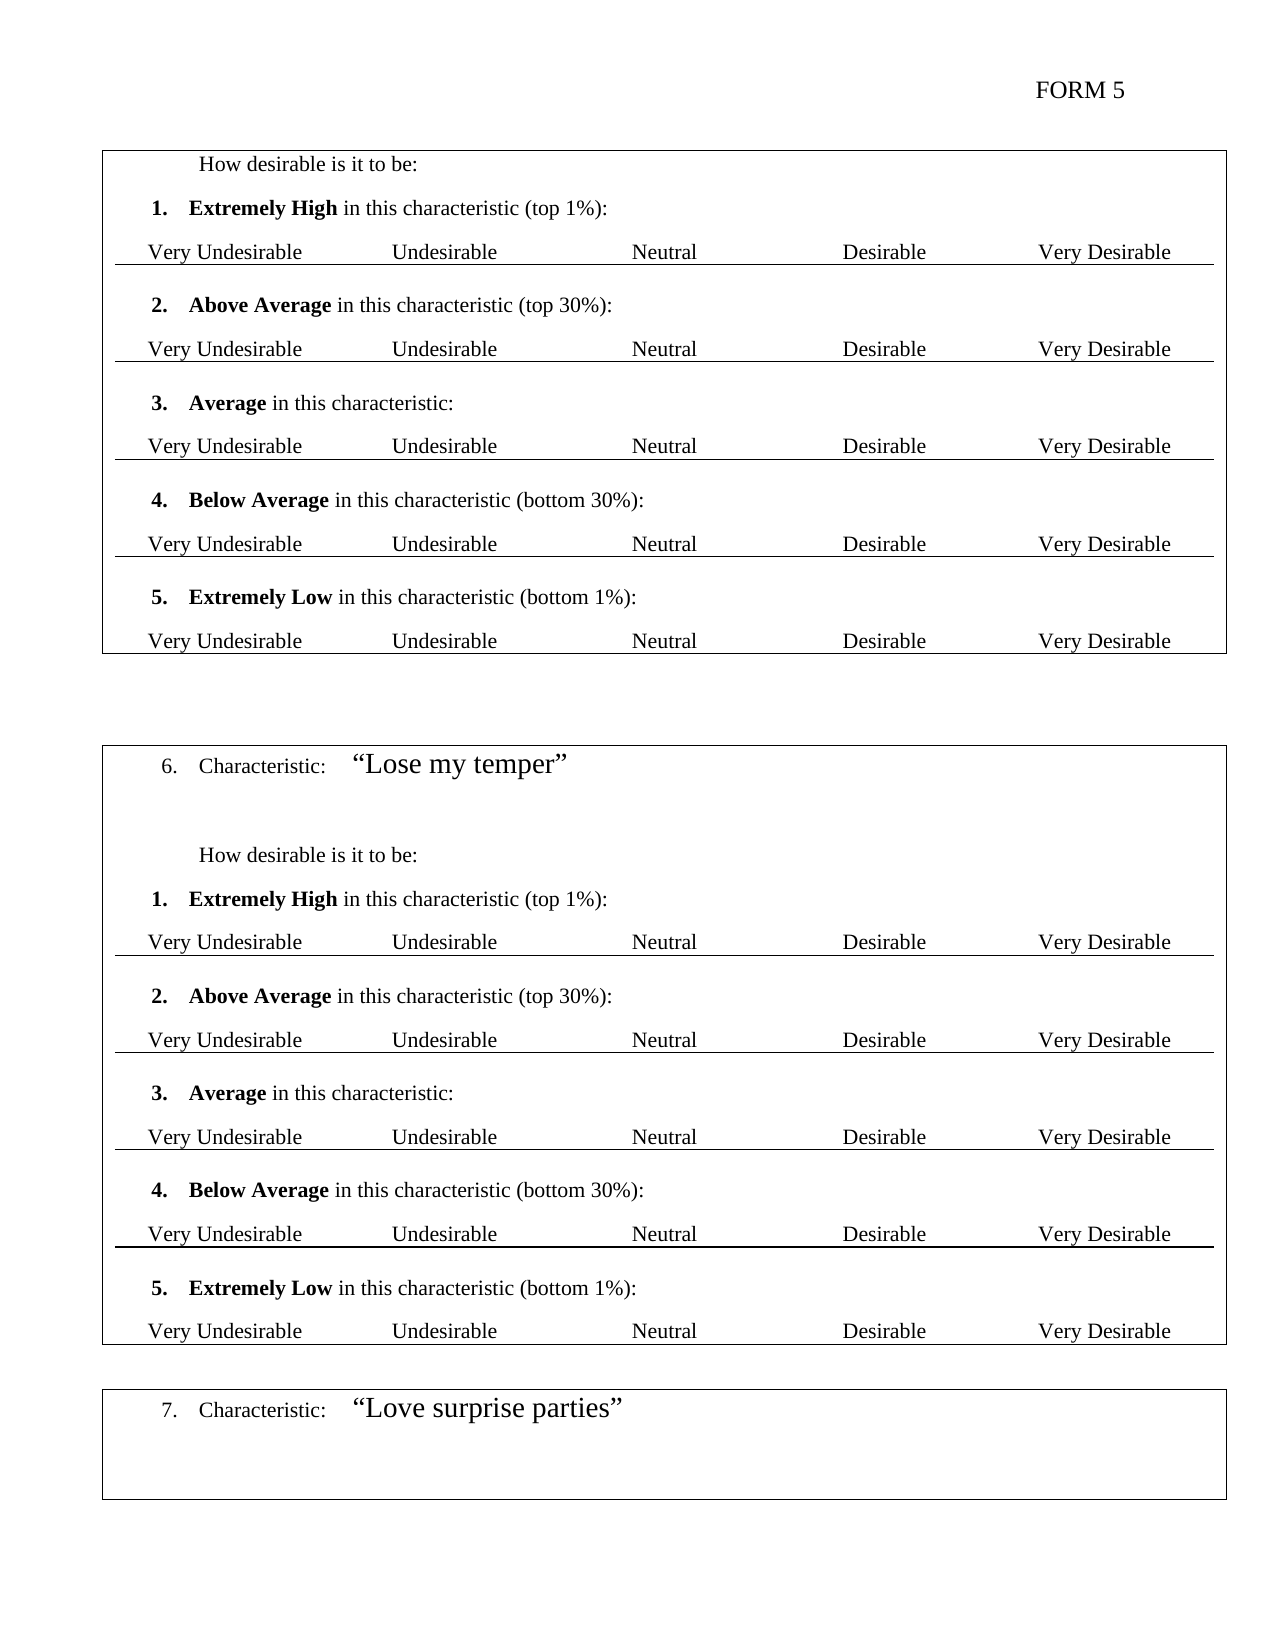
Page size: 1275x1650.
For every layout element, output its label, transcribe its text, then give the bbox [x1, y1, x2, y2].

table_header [103, 1390, 1226, 1499]
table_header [103, 151, 1226, 653]
table_header Characteristic: “Lose my temper” How desirable is it to be: Extremely High in this characteristic (top 1%): Above Average in this characteristic (top 30%): Average in this characteristic: Below Average in this characteristic (bottom 30%): Extremely Low in this characteristic (bottom 1%): [103, 746, 1226, 1344]
